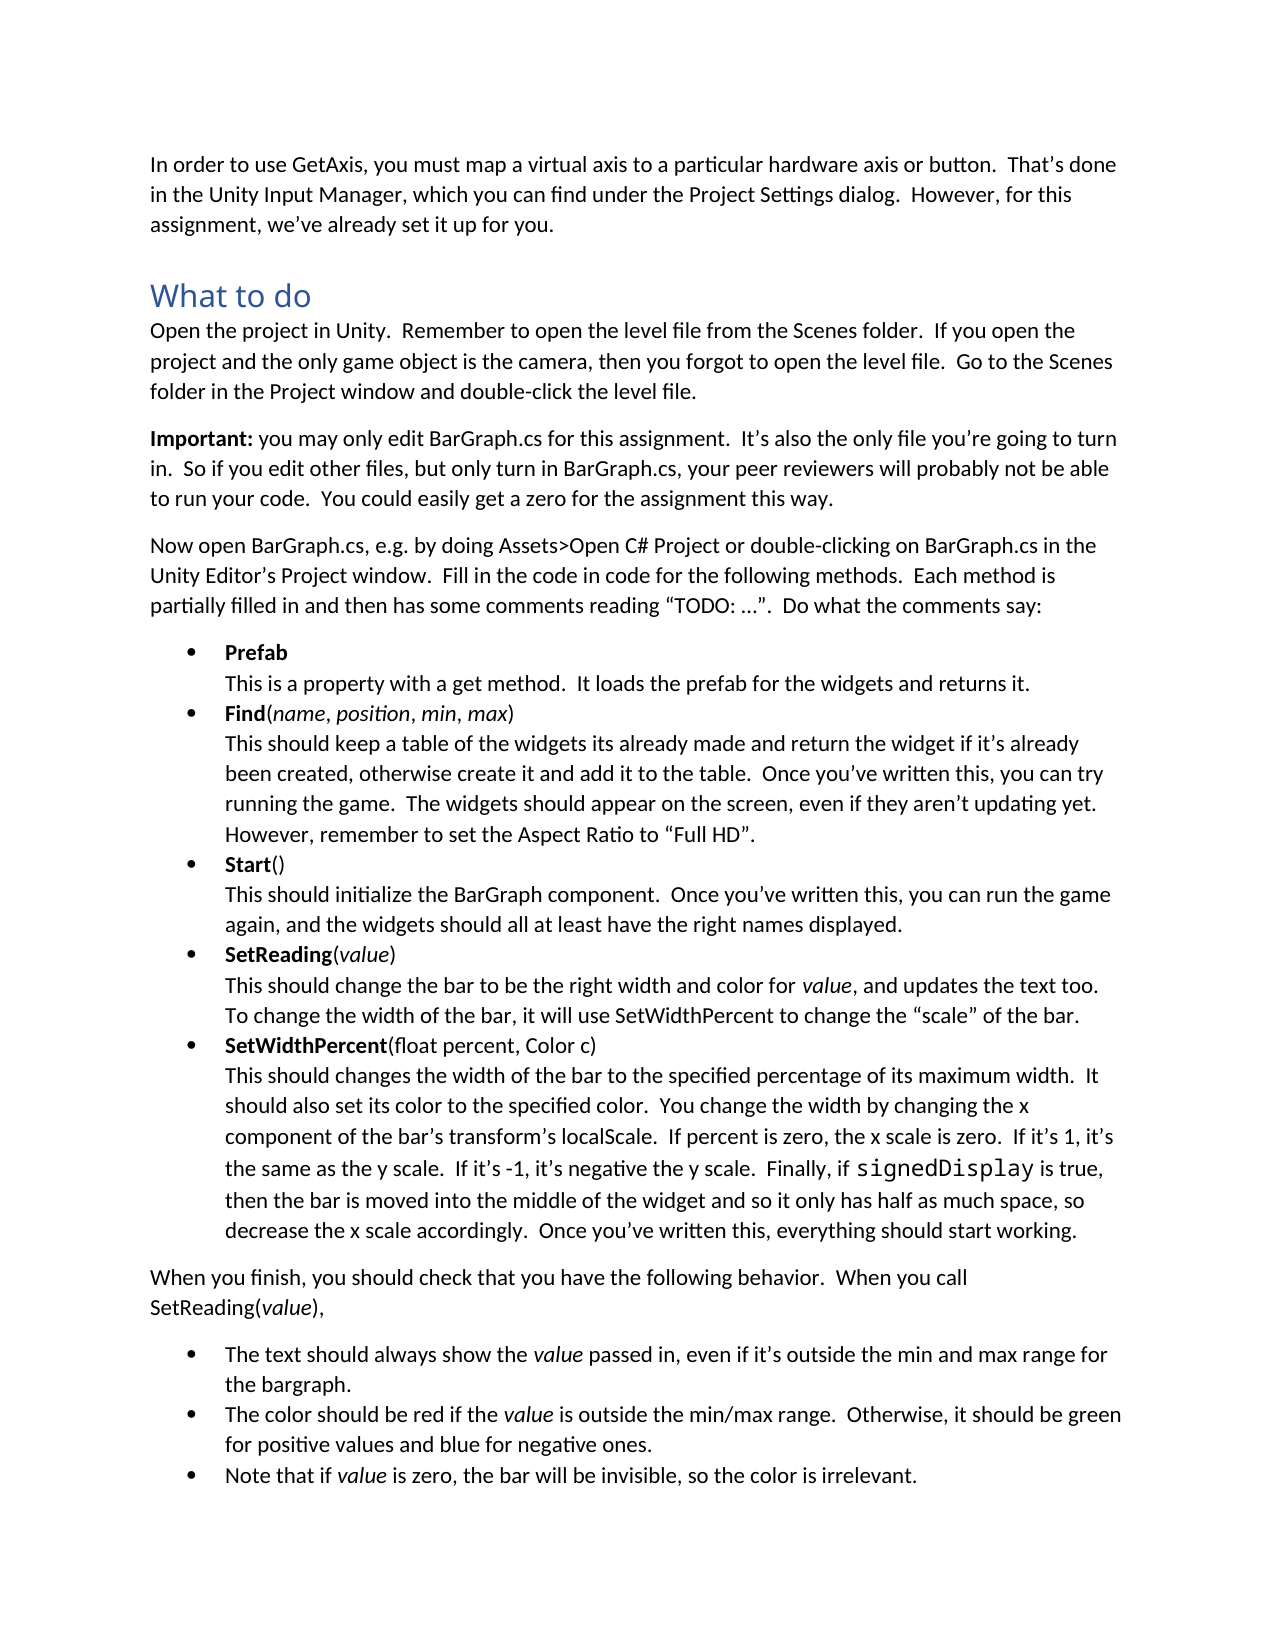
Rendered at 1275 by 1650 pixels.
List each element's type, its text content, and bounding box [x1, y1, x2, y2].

text Open the project in Unity. Remember to open the level file from the Scenes folder. If you open the project and the only game object is the camera, then you forgot to open the level file. Go to the Scenes folder in the Project window and double-click the level file. [150, 317, 1125, 405]
list The text should always show the value passed in, even if it’s outside the min and max range for the bargraph. [187, 1340, 1125, 1398]
text In order to use GetAxis, you must map a virtual axis to a particular hardware axis or button. That’s done in the Unity Input Manager, which you can find under the Project Settings dialog. However, for this assignment, we’ve already set it up for you. [150, 150, 1125, 238]
text When you finish, you should check that you have the following behavior. When you call SetReading(value), [150, 1263, 1125, 1321]
subtitle What to do [150, 274, 1125, 317]
list Prefab This is a property with a get method. It loads the prefab for the widgets and returns it. [187, 638, 1125, 697]
text Important: you may only edit BarGraph.cs for this assignment. It’s also the only file you’re going to turn in. So if you edit other files, but only turn in BarGraph.cs, your peer reviewers will probably not be able to run your code. You could easily get a zero for the assignment this way. [150, 424, 1125, 512]
list Note that if value is zero, the bar will be invisible, so the color is irrelevant. [187, 1461, 1125, 1489]
list SetReading(value) This should change the bar to be the right width and color for value, and updates the text too. To change the width of the bar, it will use SetWidthPercent to change the “scale” of the bar. [187, 941, 1125, 1029]
list The color should be red if the value is outside the min/max range. Otherwise, it should be green for positive values and blue for negative ones. [187, 1400, 1125, 1458]
list Start() This should initialize the BarGraph component. Once you’ve written this, you can run the game again, and the widgets should all at least have the right names displayed. [187, 850, 1125, 938]
text Now open BarGraph.cs, e.g. by doing Assets>Open C# Project or double-clicking on BarGraph.cs in the Unity Editor’s Project window. Fill in the code in code for the following methods. Each method is partially filled in and then has some comments reading “TODO: …”. Do what the comments say: [150, 531, 1125, 619]
list Find(name, position, min, max) This should keep a table of the widgets its already made and return the widget if it’s already been created, otherwise create it and add it to the table. Once you’ve written this, you can try running the game. The widgets should appear on the screen, even if they aren’t updating yet. However, remember to set the Aspect Ratio to “Full HD”. [187, 699, 1125, 848]
list SetWidthPercent(float percent, Color c) This should changes the width of the bar to the specified percentage of its maximum width. It should also set its color to the specified color. You change the width by changing the x component of the bar’s transform’s localScale. If percent is zero, the x scale is zero. If it’s 1, it’s the same as the y scale. If it’s -1, it’s negative the y scale. Finally, if signedDisplay is true, then the bar is moved into the middle of the widget and so it only has half as much space, so decrease the x scale accordingly. Once you’ve written this, everything should start working. [187, 1031, 1125, 1244]
